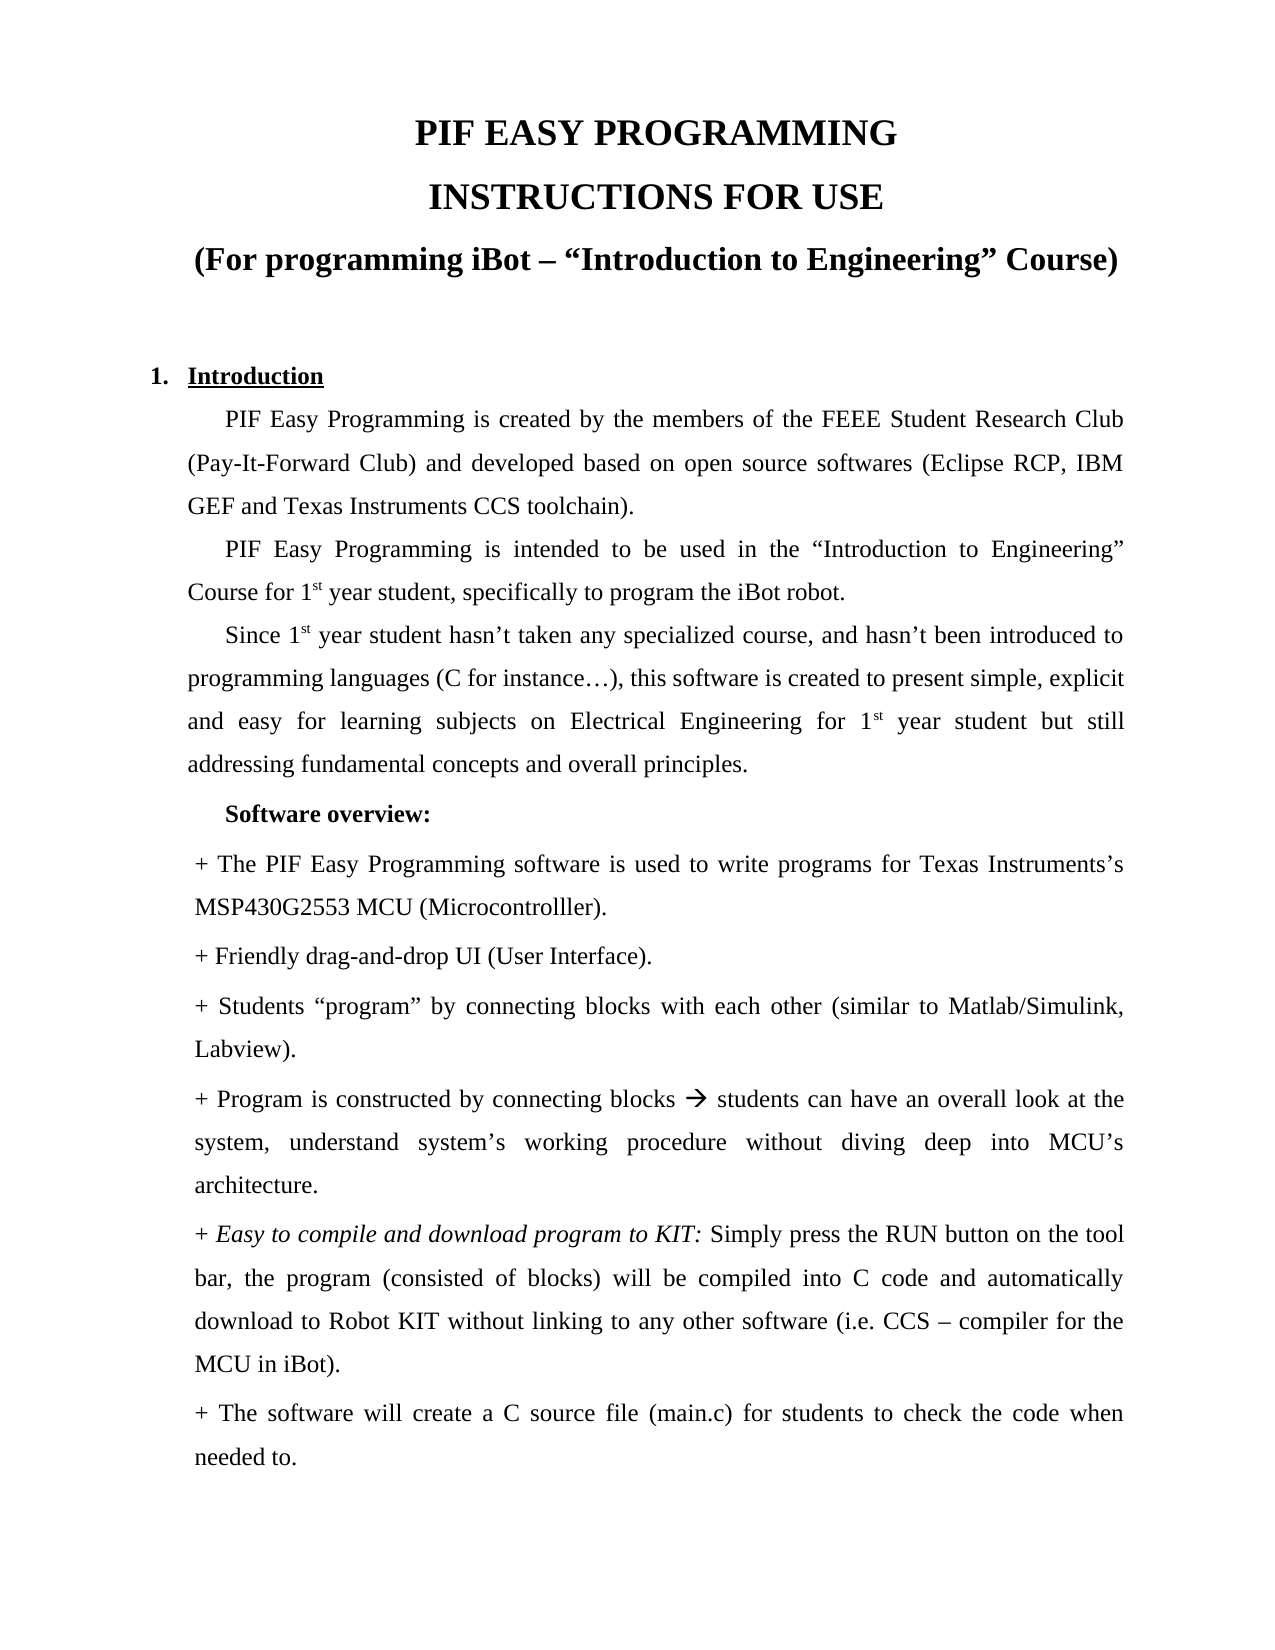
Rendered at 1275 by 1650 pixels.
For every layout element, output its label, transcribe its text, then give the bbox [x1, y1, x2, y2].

list PIF Easy Programming is created by the members of the FEEE Student Research Club (Pay-It-Forward Club) and developed based on open source softwares (Eclipse RCP, IBM GEF and Texas Instruments CCS toolchain). [187, 404, 1125, 519]
text + Easy to compile and download program to KIT: Simply press the RUN button on the tool bar, the program (consisted of blocks) will be compiled into C code and automatically download to Robot KIT without linking to any other software (i.e. CCS – compiler for the MCU in iBot). [194, 1219, 1125, 1378]
text Software overview: [150, 799, 1125, 828]
text + The PIF Easy Programming software is used to write programs for Texas Instruments’s MSP430G2553 MCU (Microcontrolller). [194, 849, 1125, 921]
list (For programming iBot – “Introduction to Engineering” Course) [187, 239, 1125, 278]
text + Program is constructed by connecting blocks students can have an overall look at the system, understand system’s working procedure without diving deep into MCU’s architecture. [194, 1084, 1125, 1199]
list PIF Easy Programming is intended to be used in the “Introduction to Engineering” Course for 1st year student, specifically to program the iBot robot. [187, 534, 1125, 606]
list Introduction [150, 361, 1125, 390]
text + Friendly drag-and-drop UI (User Interface). [194, 941, 1125, 970]
list Since 1st year student hasn’t taken any specialized course, and hasn’t been introduced to programming languages (C for instance…), this software is created to present simple, explicit and easy for learning subjects on Electrical Engineering for 1st year student but still addressing fundamental concepts and overall principles. [187, 620, 1125, 778]
text + The software will create a C source file (main.c) for students to check the code when needed to. [194, 1398, 1125, 1470]
text + Students “program” by connecting blocks with each other (similar to Matlab/Simulink, Labview). [194, 991, 1125, 1063]
list INSTRUCTIONS FOR USE [187, 174, 1125, 218]
list PIF EASY PROGRAMMING [187, 110, 1125, 153]
